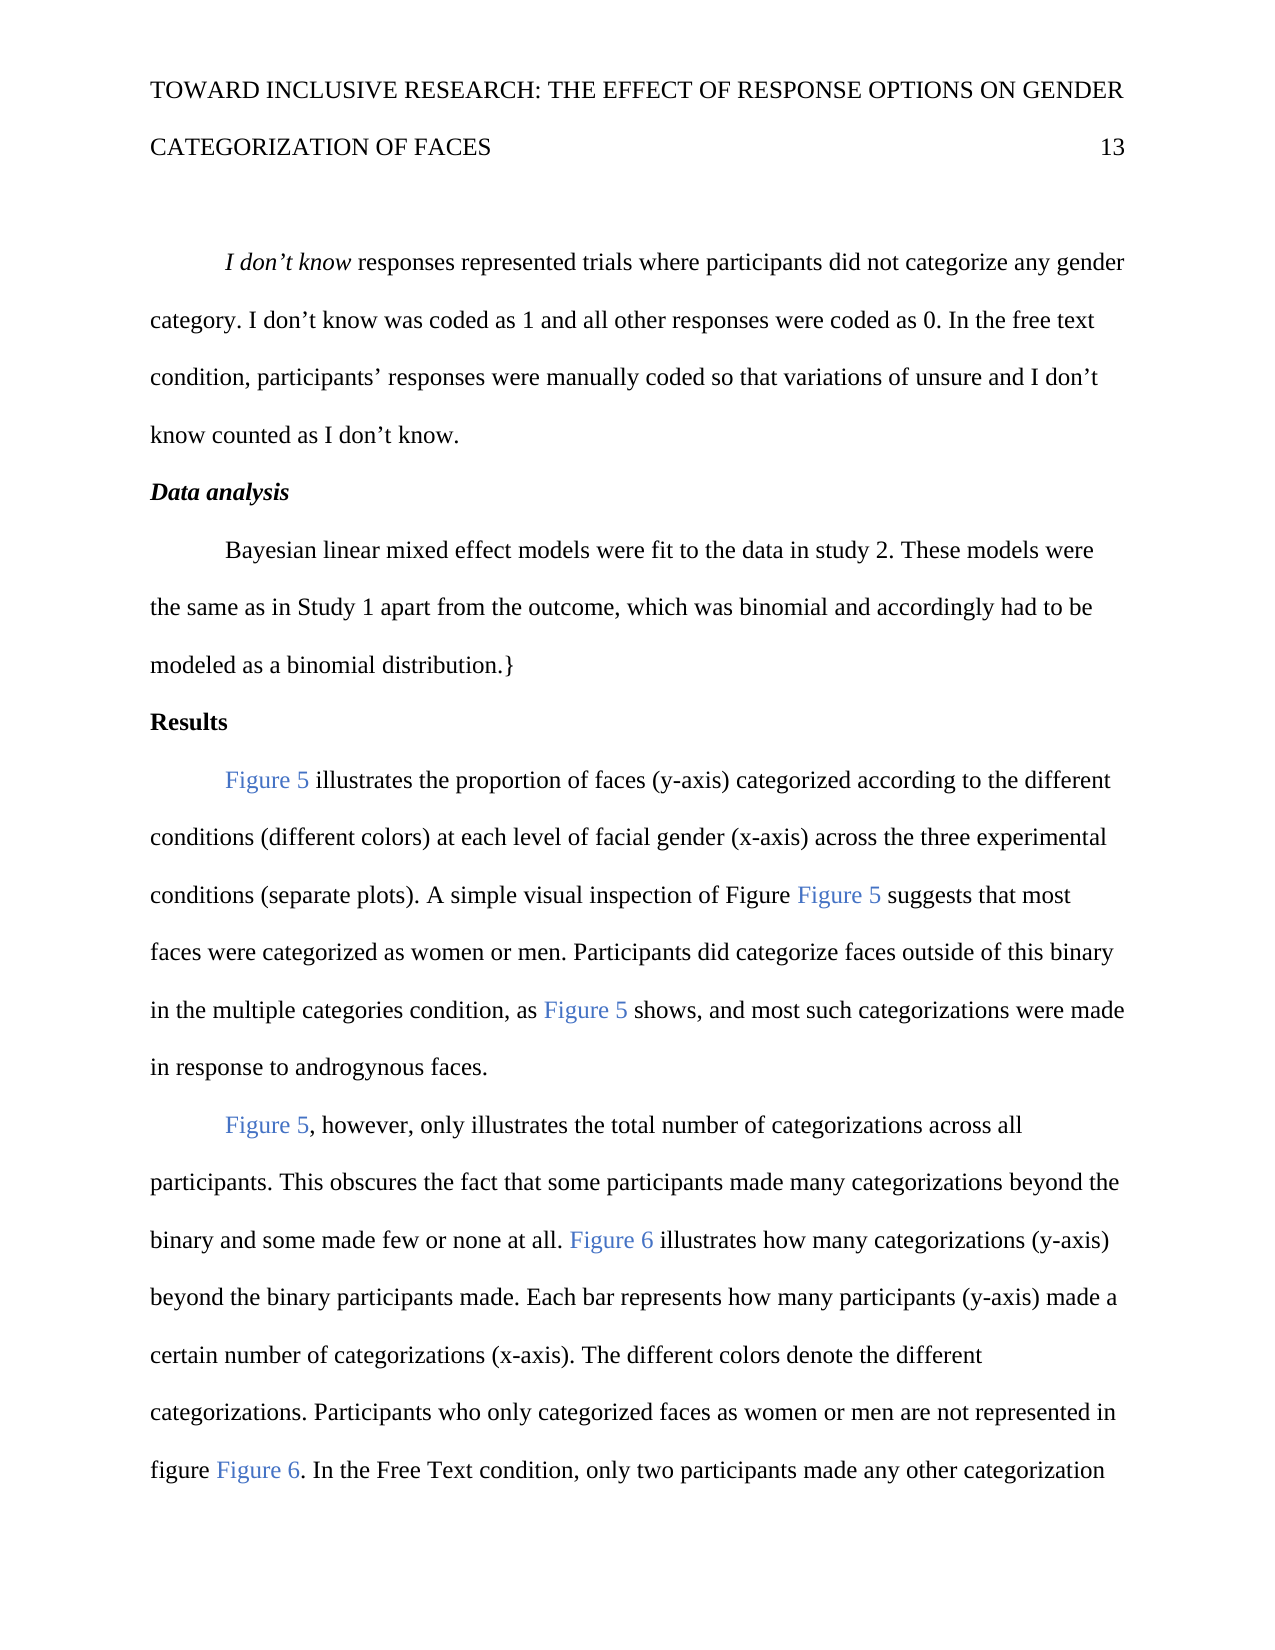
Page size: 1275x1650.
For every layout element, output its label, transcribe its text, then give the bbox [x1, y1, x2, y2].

subtitle Data analysis [150, 477, 1125, 506]
text Figure 5 illustrates the proportion of faces (y-axis) categorized according to the different conditions (different colors) at each level of facial gender (x-axis) across the three experimental conditions (separate plots). A simple visual inspection of Figure Figure 5 suggests that most faces were categorized as women or men. Participants did categorize faces outside of this binary in the multiple categories condition, as Figure 5 shows, and most such categorizations were made in response to androgynous faces. [150, 765, 1125, 1081]
text Bayesian linear mixed effect models were fit to the data in study 2. These models were the same as in Study 1 apart from the outcome, which was binomial and accordingly had to be modeled as a binomial distribution.} [150, 535, 1125, 679]
subtitle Results [150, 707, 1125, 736]
text I don’t know responses represented trials where participants did not categorize any gender category. I don’t know was coded as 1 and all other responses were coded as 0. In the free text condition, participants’ responses were manually coded so that variations of unsure and I don’t know counted as I don’t know. [150, 247, 1125, 449]
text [150, 1110, 1125, 1484]
